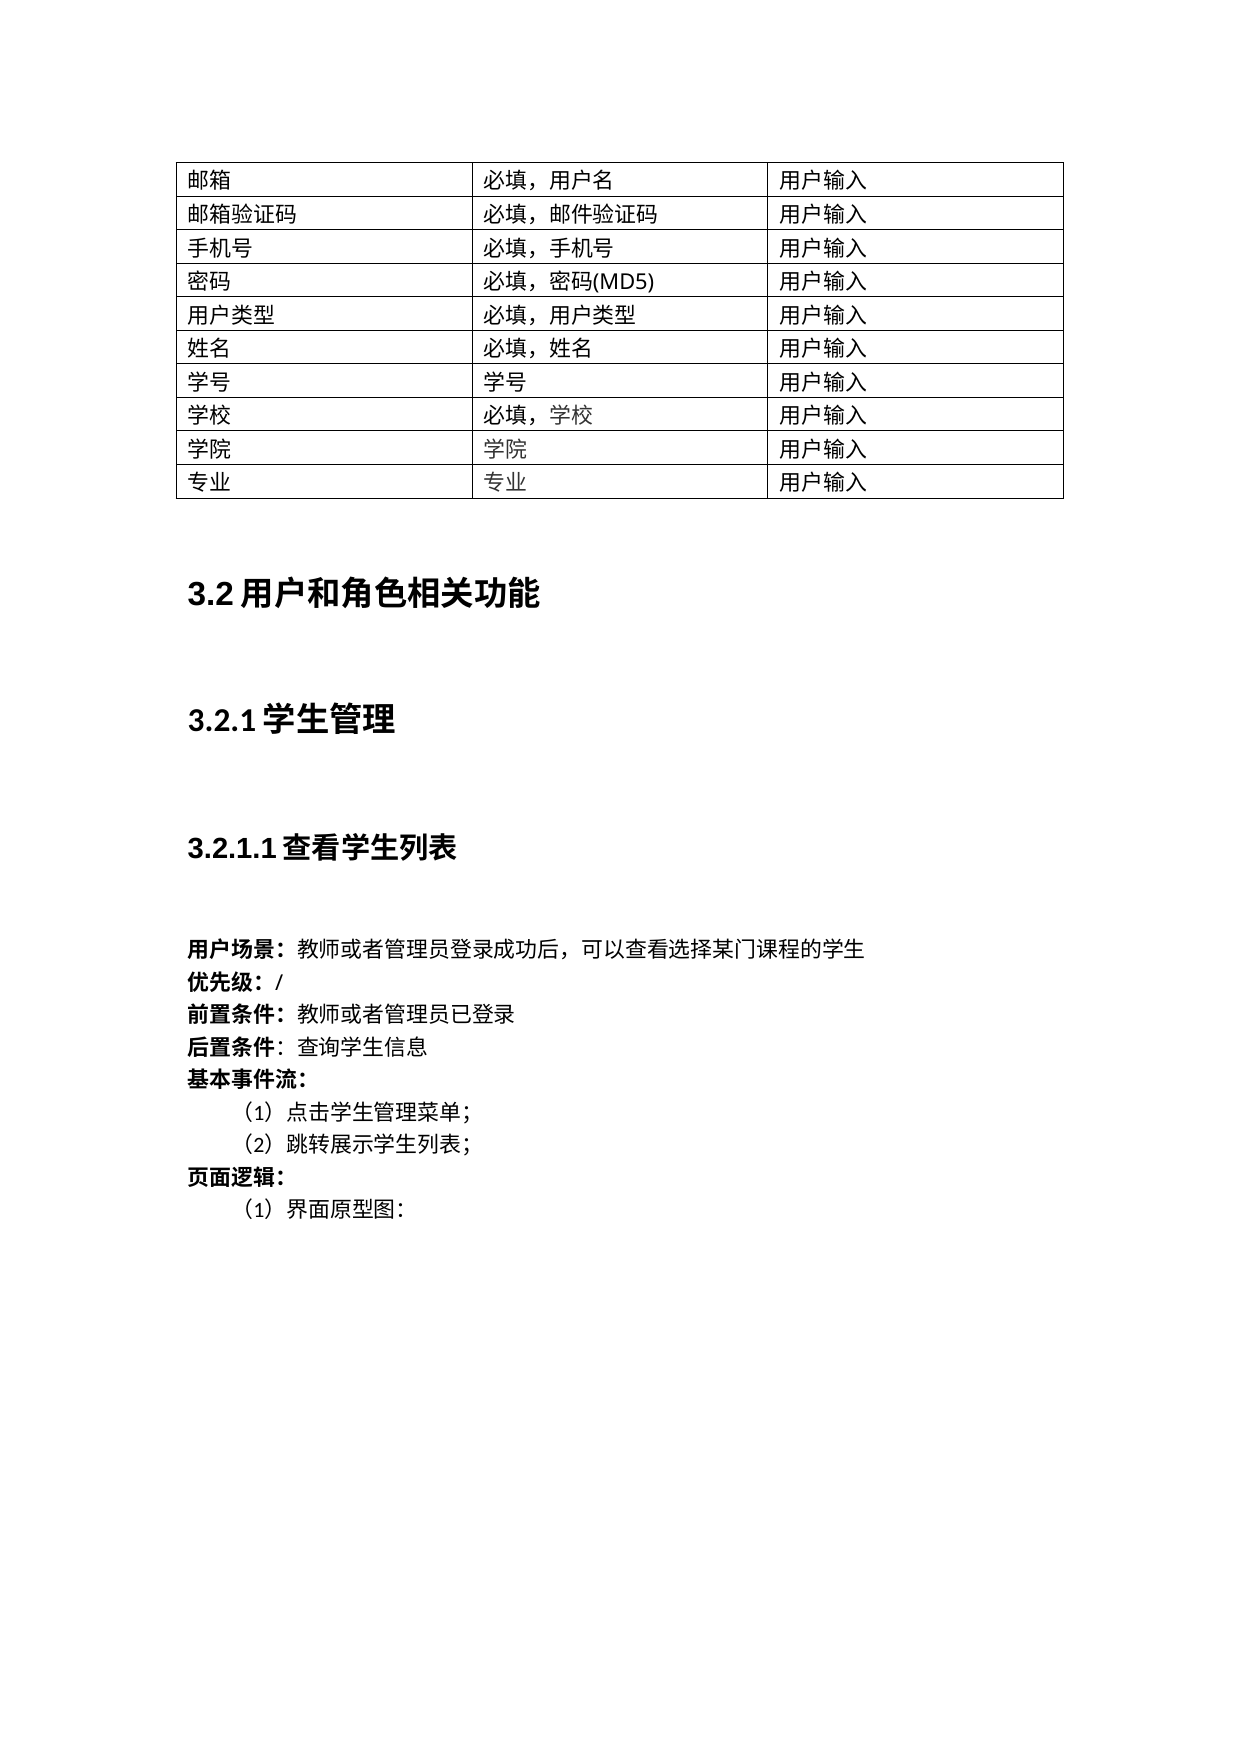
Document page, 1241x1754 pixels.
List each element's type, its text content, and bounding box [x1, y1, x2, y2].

subtitle 3.2.1.1查看学生列表 [187, 814, 1053, 879]
text 用户场景：教师或者管理员登录成功后，可以查看选择某门课程的学生 [187, 932, 1053, 964]
table_cell 学号 [473, 364, 767, 397]
text 优先级：/ [187, 964, 1053, 997]
table_cell 学校 [177, 398, 472, 430]
text （1）点击学生管理菜单； [187, 1094, 1053, 1127]
subtitle 3.2.1学生管理 [187, 685, 1053, 750]
table_cell 必填，邮件验证码 [473, 197, 767, 229]
table_cell 专业 [177, 465, 472, 497]
table_cell 必填，手机号 [473, 230, 767, 263]
table_cell 必填，用户类型 [473, 297, 767, 330]
table_cell 用户输入 [768, 398, 1063, 430]
table_cell 手机号 [177, 230, 472, 263]
table_cell 必填，密码(MD5) [473, 264, 767, 296]
text 前置条件：教师或者管理员已登录 [187, 997, 1053, 1029]
table_cell 用户输入 [768, 163, 1063, 196]
table_cell 用户类型 [177, 297, 472, 330]
text 后置条件：查询学生信息 [187, 1029, 1053, 1062]
table_cell 用户输入 [768, 364, 1063, 397]
table_cell 用户输入 [768, 264, 1063, 296]
table_cell 用户输入 [768, 331, 1063, 363]
table_cell 必填，学校 [473, 398, 767, 430]
list 界面原型图： [187, 1192, 1053, 1224]
text 基本事件流： [187, 1062, 1053, 1094]
table_cell 邮箱验证码 [177, 197, 472, 229]
table_cell 学院 [177, 431, 472, 464]
table_cell 用户输入 [768, 230, 1063, 263]
text 页面逻辑： [187, 1159, 1053, 1192]
table_cell 邮箱 [177, 163, 472, 196]
table_cell 学院 [473, 431, 767, 464]
table_cell 用户输入 [768, 297, 1063, 330]
table_cell 用户输入 [768, 431, 1063, 464]
table_cell 密码 [177, 264, 472, 296]
table_cell 学号 [177, 364, 472, 397]
table_cell 用户输入 [768, 465, 1063, 497]
table_cell 专业 [473, 465, 767, 497]
subtitle 3.2用户和角色相关功能 [187, 558, 1053, 623]
table_cell 必填，用户名 [473, 163, 767, 196]
table_cell 必填，姓名 [473, 331, 767, 363]
text （2）跳转展示学生列表； [187, 1127, 1053, 1159]
table_cell 姓名 [177, 331, 472, 363]
table_cell 用户输入 [768, 197, 1063, 229]
